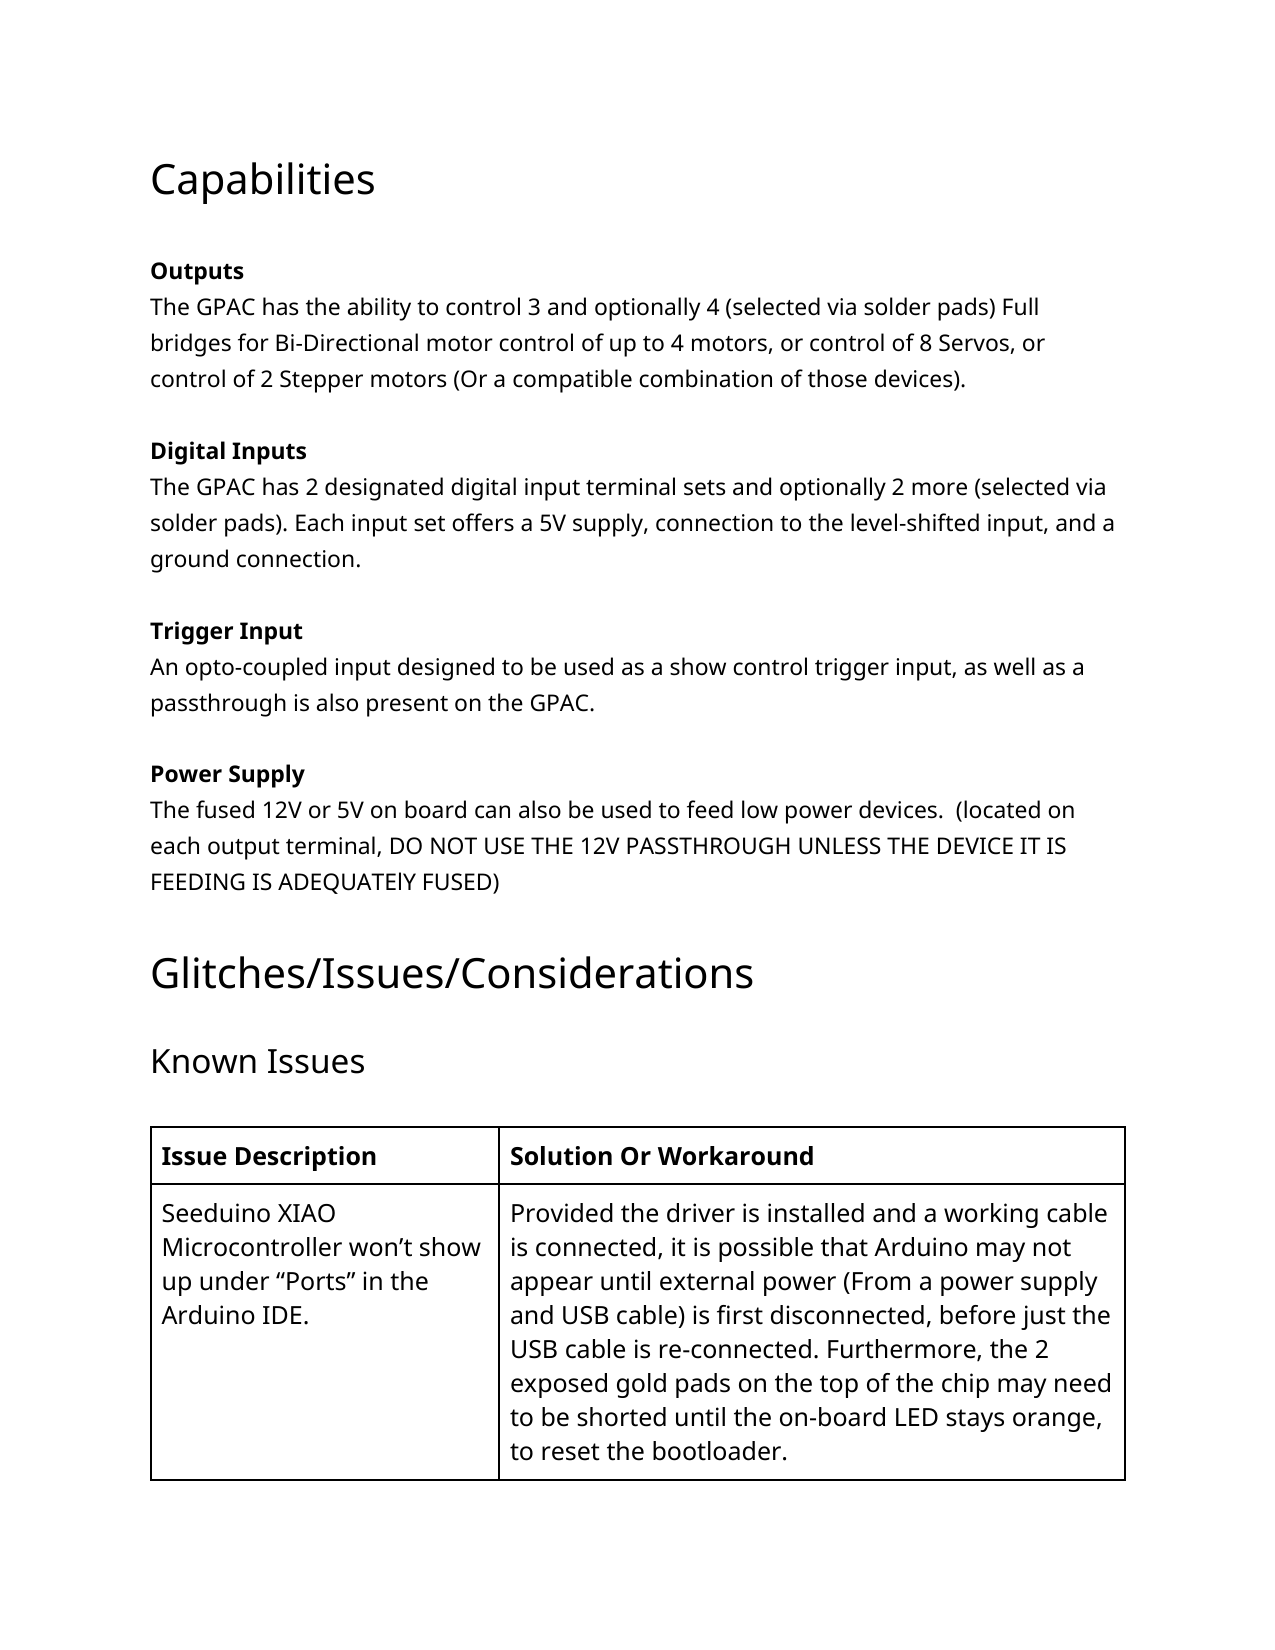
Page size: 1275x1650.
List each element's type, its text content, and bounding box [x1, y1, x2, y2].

text The fused 12V or 5V on board can also be used to feed low power devices. (located on each output terminal, DO NOT USE THE 12V PASSTHROUGH UNLESS THE DEVICE IT IS FEEDING IS ADEQUATElY FUSED) [150, 794, 1125, 897]
table_header Solution Or Workaround [500, 1128, 1124, 1183]
text Outputs [150, 255, 1125, 286]
text The GPAC has 2 designated digital input terminal sets and optionally 2 more (selected via solder pads). Each input set offers a 5V supply, connection to the level-shifted input, and a ground connection. [150, 471, 1125, 574]
subtitle Glitches/Issues/Considerations [150, 944, 1125, 1001]
subtitle Known Issues [150, 1038, 1125, 1083]
text An opto-coupled input designed to be used as a show control trigger input, as well as a passthrough is also present on the GPAC. [150, 651, 1125, 718]
subtitle Capabilities [150, 150, 1125, 207]
table_cell Provided the driver is installed and a working cable is connected, it is possible that Arduino may not appear until external power (From a power supply and USB cable) is first disconnected, before just the USB cable is re-connected. Furthermore, the 2 exposed gold pads on the top of the chip may need to be shorted until the on-board LED stays orange, to reset the bootloader. [500, 1185, 1124, 1478]
text Power Supply [150, 758, 1125, 789]
table_cell Seeduino XIAO Microcontroller won’t show up under “Ports” in the Arduino IDE. [152, 1185, 498, 1478]
table_header Issue Description [152, 1128, 498, 1183]
text Digital Inputs [150, 435, 1125, 466]
text The GPAC has the ability to control 3 and optionally 4 (selected via solder pads) Full bridges for Bi-Directional motor control of up to 4 motors, or control of 8 Servos, or control of 2 Stepper motors (Or a compatible combination of those devices). [150, 291, 1125, 394]
text Trigger Input [150, 614, 1125, 646]
